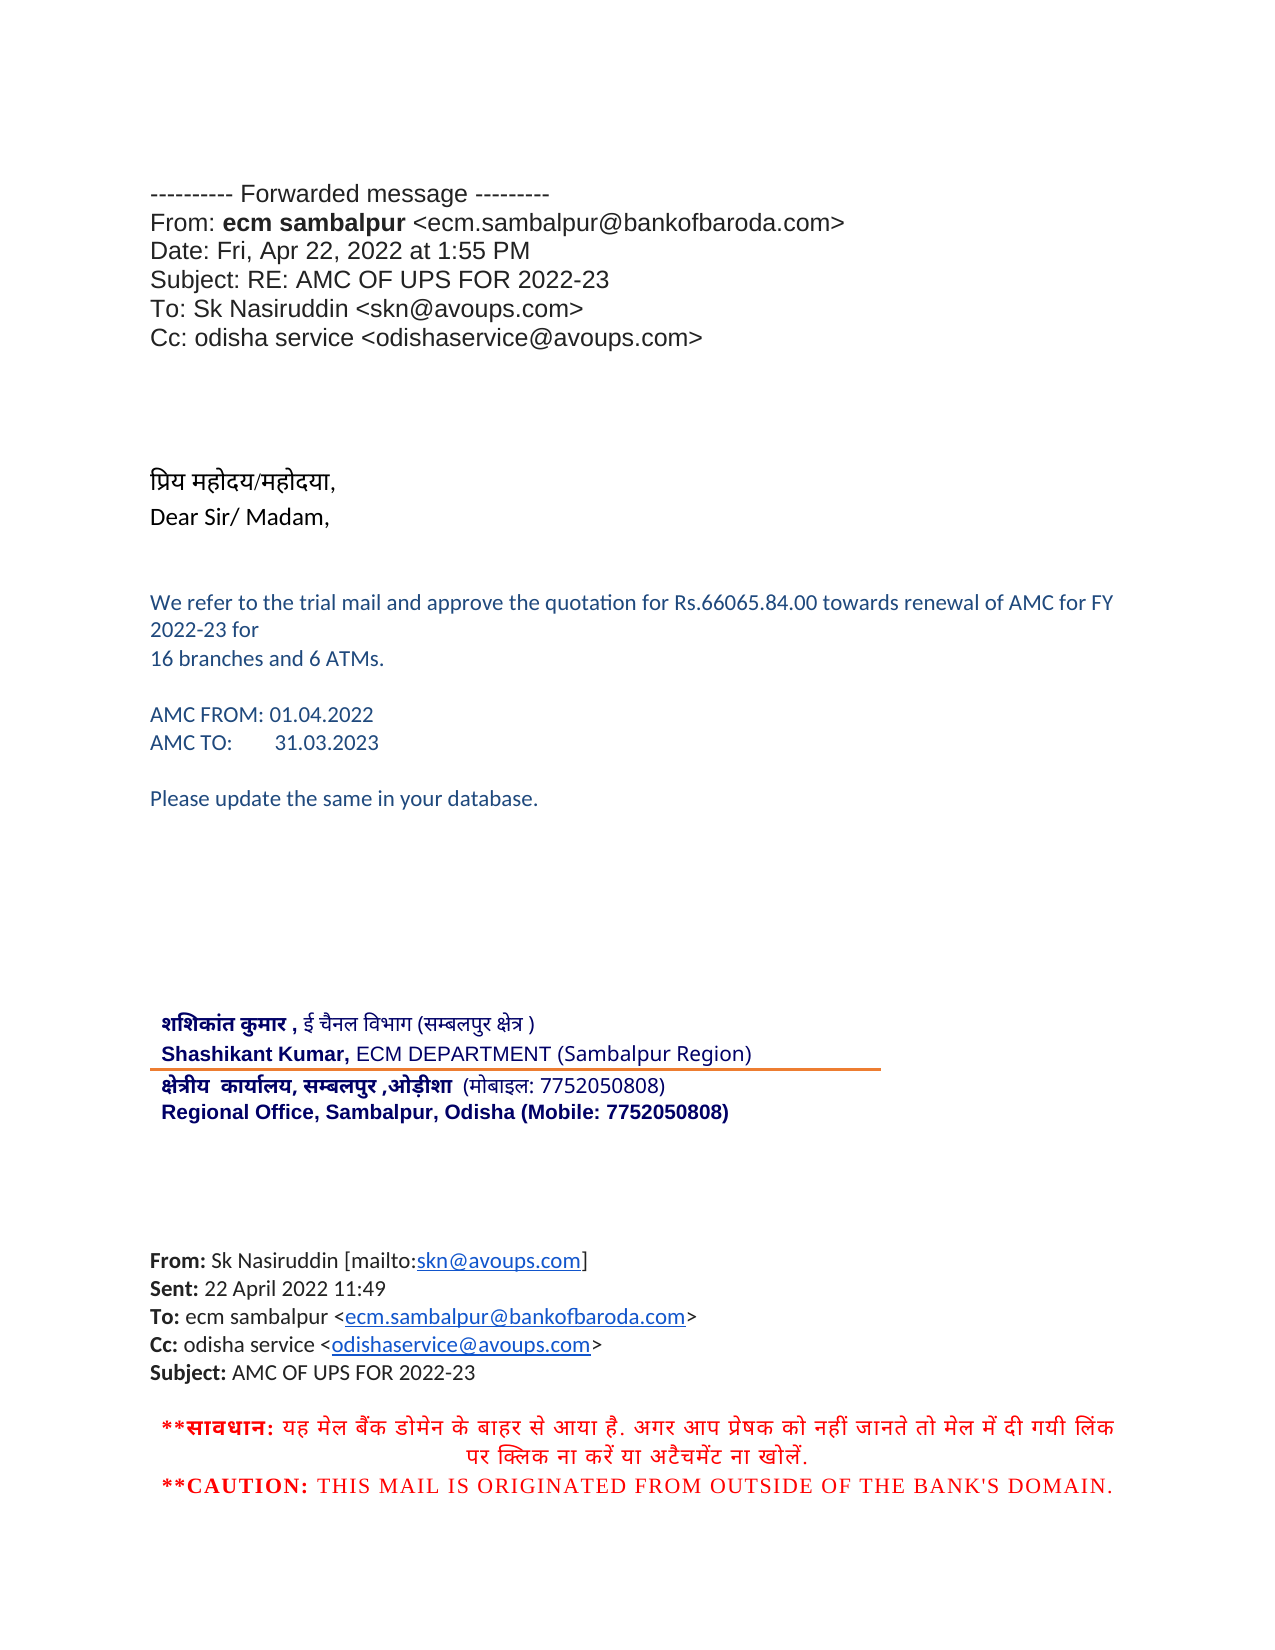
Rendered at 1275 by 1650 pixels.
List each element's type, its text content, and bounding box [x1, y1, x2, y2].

text प्रिय महोदय/महोदया, [150, 464, 1125, 501]
text Dear Sir/ Madam, [150, 501, 1125, 532]
text AMC FROM: 01.04.2022 [150, 700, 1125, 728]
text Please update the same in your database. [150, 784, 1125, 812]
text 16 branches and 6 ATMs. [150, 644, 1125, 672]
text ---------- Forwarded message --------- From: ecm sambalpur <ecm.sambalpur@bankofbaroda.com> Date: Fri, Apr 22, 2022 at 1:55 PM Subject: RE: AMC OF UPS FOR 2022-23 To: Sk Nasiruddin <skn@avoups.com> Cc: odisha service <odishaservice@avoups.com> [150, 150, 1125, 351]
text We refer to the trial mail and approve the quotation for Rs.66065.84.00 towards renewal of AMC for FY 2022-23 for [150, 588, 1125, 644]
table_header शशिकांत कुमार , ई चैनल विभाग (सम्बलपुर क्षेत्र ) Shashikant Kumar, ECM DEPARTMENT (Sambalpur Region) [150, 952, 881, 1068]
table_cell क्षेत्रीय कार्यालय, सम्बलपुर ,ओड़ीशा (मोबाइल: 7752050808) Regional Office, Sambalpur, Odisha (Mobile: 7752050808) [150, 1071, 881, 1190]
text From: Sk Nasiruddin [mailto:skn@avoups.com] Sent: 22 April 2022 11:49 To: ecm sambalpur <ecm.sambalpur@bankofbaroda.com> Cc: odisha service <odishaservice@avoups.com> Subject: AMC OF UPS FOR 2022-23 [150, 1246, 1125, 1386]
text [150, 1415, 1125, 1499]
text AMC TO: 31.03.2023 [150, 728, 1125, 756]
